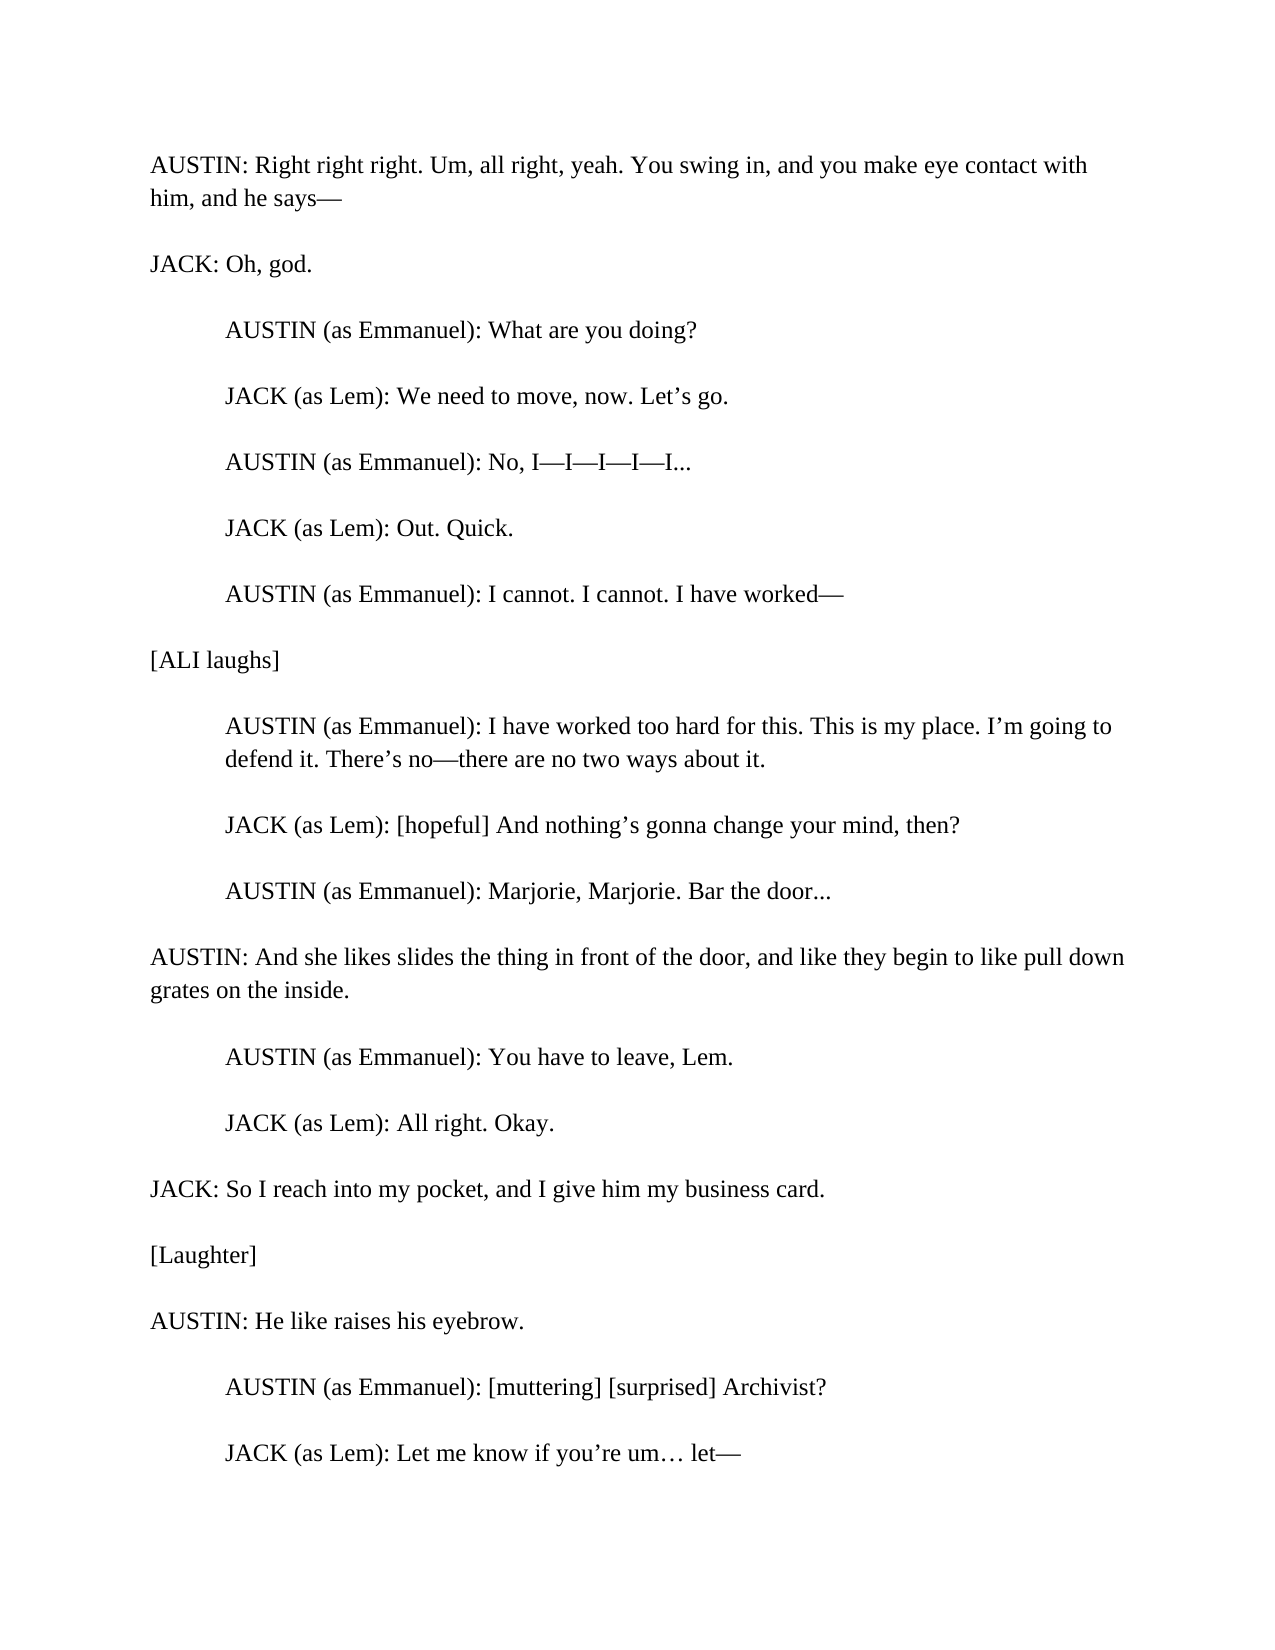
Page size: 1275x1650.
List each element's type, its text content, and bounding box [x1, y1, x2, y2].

text AUSTIN: He like raises his eyebrow. [150, 1306, 1125, 1334]
text JACK (as Lem): Out. Quick. [225, 513, 1125, 542]
text AUSTIN: And she likes slides the thing in front of the door, and like they begin to like pull down grates on the inside. [150, 942, 1125, 1004]
text AUSTIN (as Emmanuel): You have to leave, Lem. [225, 1042, 1125, 1070]
text AUSTIN: Right right right. Um, all right, yeah. You swing in, and you make eye contact with him, and he says— [150, 150, 1125, 212]
text AUSTIN (as Emmanuel): Marjorie, Marjorie. Bar the door... [225, 876, 1125, 905]
text JACK: Oh, god. [150, 249, 1125, 278]
text JACK (as Lem): All right. Okay. [225, 1108, 1125, 1136]
text AUSTIN (as Emmanuel): I cannot. I cannot. I have worked— [225, 579, 1125, 608]
text JACK (as Lem): [hopeful] And nothing’s gonna change your mind, then? [225, 810, 1125, 839]
text AUSTIN (as Emmanuel): [muttering] [surprised] Archivist? [225, 1372, 1125, 1401]
text JACK (as Lem): We need to move, now. Let’s go. [225, 381, 1125, 410]
text AUSTIN (as Emmanuel): No, I—I—I—I—I... [225, 447, 1125, 476]
text AUSTIN (as Emmanuel): I have worked too hard for this. This is my place. I’m going to defend it. There’s no—there are no two ways about it. [225, 711, 1125, 773]
text AUSTIN (as Emmanuel): What are you doing? [225, 315, 1125, 344]
text [Laughter] [150, 1240, 1125, 1268]
text [ALI laughs] [150, 645, 1125, 674]
text JACK: So I reach into my pocket, and I give him my business card. [150, 1174, 1125, 1202]
text JACK (as Lem): Let me know if you’re um… let— [225, 1438, 1125, 1467]
